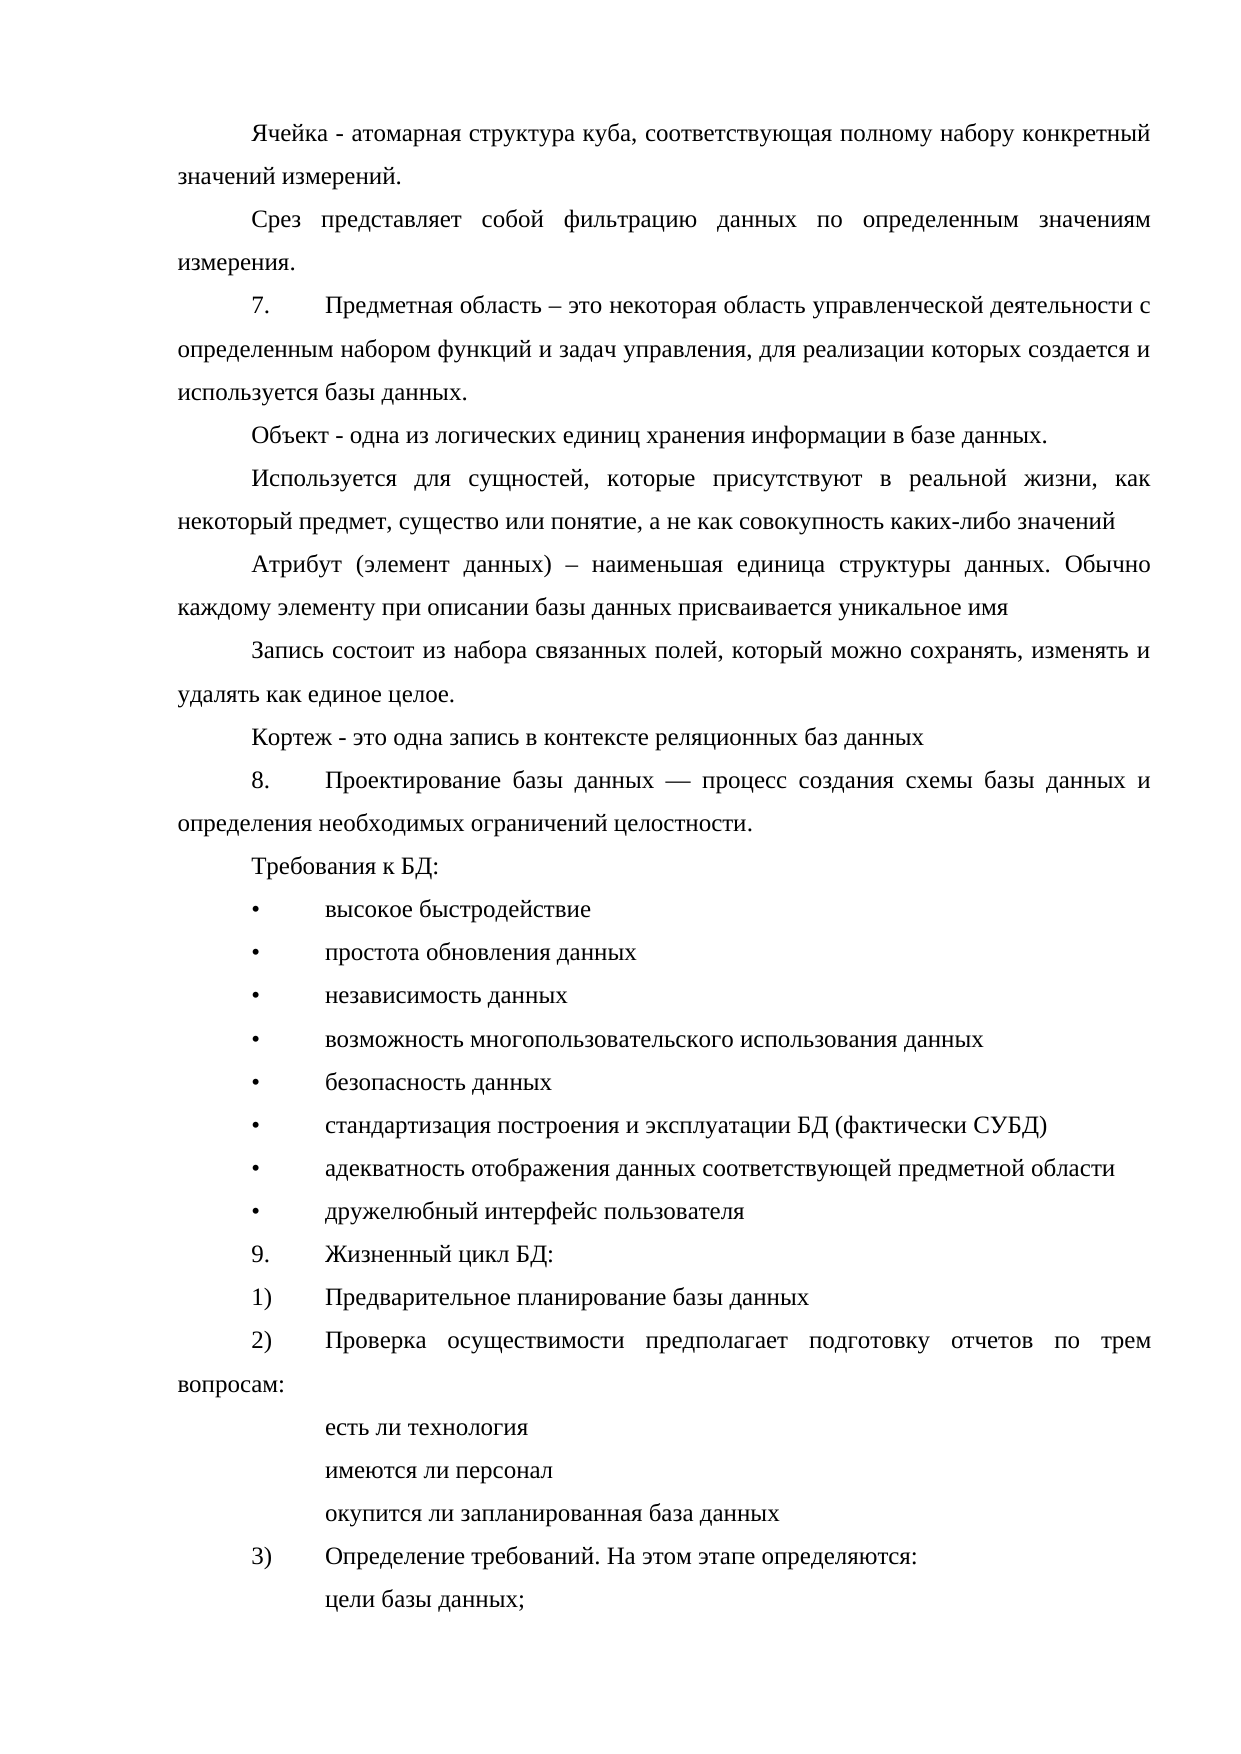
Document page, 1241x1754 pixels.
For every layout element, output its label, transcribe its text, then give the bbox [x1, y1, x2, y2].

text Требования к БД: [177, 851, 1152, 880]
text Ячейка - атомарная структура куба, соответствующая полному набору конкретный значений измерений. [177, 118, 1152, 190]
text  имеются ли персонал [177, 1455, 1152, 1484]
text • стандартизация построения и эксплуатации БД (фактически СУБД) [177, 1110, 1152, 1139]
text 1) Предварительное планирование базы данных [177, 1282, 1152, 1311]
text 7. Предметная область – это некоторая область управленческой деятельности с определенным набором функций и задач управления, для реализации которых создается и используется базы данных. [177, 291, 1152, 406]
text Срез представляет собой фильтрацию данных по определенным значениям измерения. [177, 204, 1152, 276]
text • простота обновления данных [177, 937, 1152, 966]
text • дружелюбный интерфейс пользователя [177, 1196, 1152, 1225]
text 8. Проектирование базы данных — процесс создания схемы базы данных и определения необходимых ограничений целостности. [177, 765, 1152, 837]
text Объект - одна из логических единиц хранения информации в базе данных. [177, 420, 1152, 449]
text 3) Определение требований. На этом этапе определяются: [177, 1541, 1152, 1570]
text 9. Жизненный цикл БД: [177, 1239, 1152, 1268]
text Атрибут (элемент данных) – наименьшая единица структуры данных. Обычно каждому элементу при описании базы данных присваивается уникальное имя [177, 549, 1152, 621]
text 2) Проверка осуществимости предполагает подготовку отчетов по трем вопросам: [177, 1326, 1152, 1397]
text • высокое быстродействие [177, 894, 1152, 923]
text Кортеж - это одна запись в контексте реляционных баз данных [177, 722, 1152, 751]
text • безопасность данных [177, 1067, 1152, 1096]
text • независимость данных [177, 981, 1152, 1009]
text  цели базы данных; [177, 1584, 1152, 1613]
text  окупится ли запланированная база данных [177, 1498, 1152, 1527]
text  есть ли технология [177, 1412, 1152, 1441]
text • возможность многопользовательского использования данных [177, 1024, 1152, 1052]
text Запись состоит из набора связанных полей, который можно сохранять, изменять и удалять как единое целое. [177, 636, 1152, 707]
text Используется для сущностей, которые присутствуют в реальной жизни, как некоторый предмет, существо или понятие, а не как совокупность каких-либо значений [177, 463, 1152, 535]
text • адекватность отображения данных соответствующей предметной области [177, 1153, 1152, 1182]
